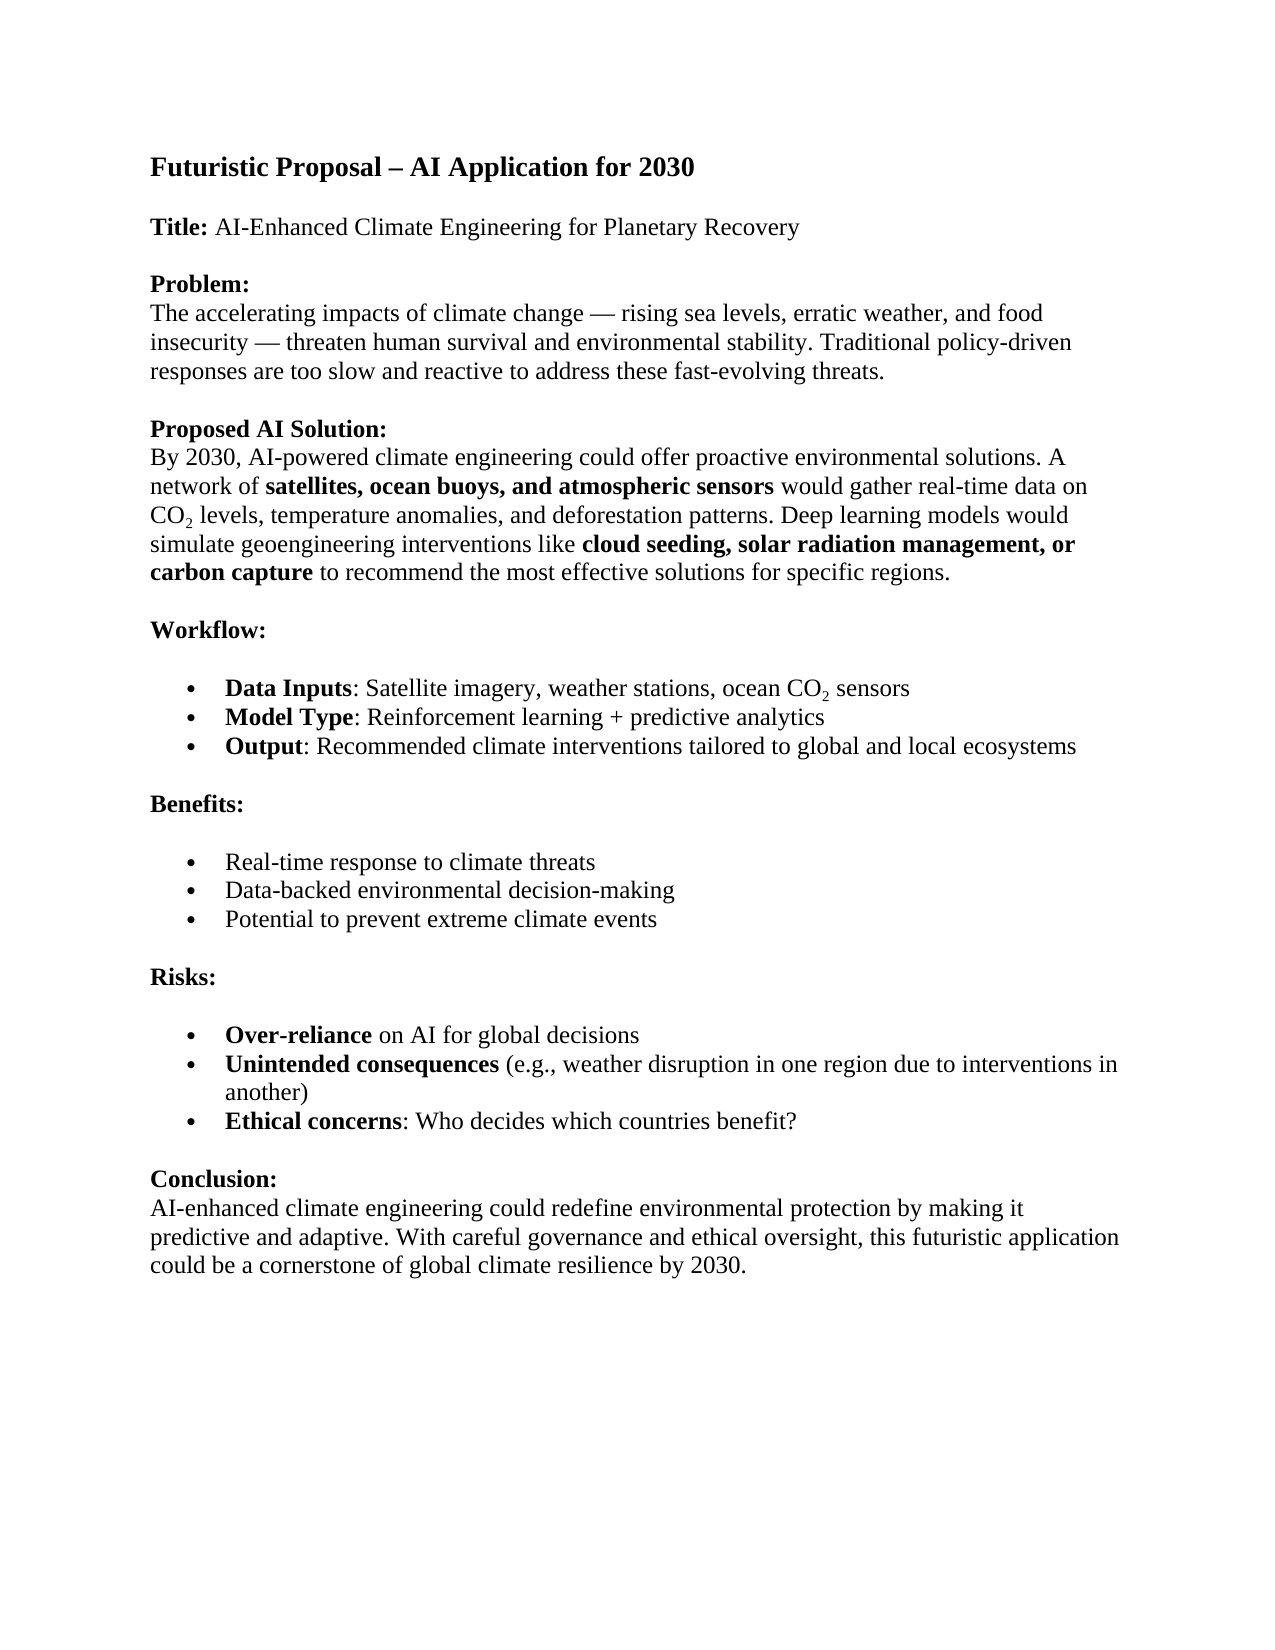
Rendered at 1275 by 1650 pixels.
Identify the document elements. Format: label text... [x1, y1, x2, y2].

text Futuristic Proposal – AI Application for 2030 [150, 150, 1125, 182]
list Ethical concerns: Who decides which countries benefit? [187, 1106, 1125, 1135]
text Conclusion: AI-enhanced climate engineering could redefine environmental protection by making it predictive and adaptive. With careful governance and ethical oversight, this futuristic application could be a cornerstone of global climate resilience by 2030. [150, 1164, 1125, 1279]
text Problem: The accelerating impacts of climate change — rising sea levels, erratic weather, and food insecurity — threaten human survival and environmental stability. Traditional policy-driven responses are too slow and reactive to address these fast-evolving threats. [150, 269, 1125, 384]
list Data-backed environmental decision-making [187, 875, 1125, 904]
text Title: AI-Enhanced Climate Engineering for Planetary Recovery [150, 212, 1125, 240]
list Over-reliance on AI for global decisions [187, 1020, 1125, 1049]
text Benefits: [150, 789, 1125, 817]
list Potential to prevent extreme climate events [187, 904, 1125, 933]
list Real-time response to climate threats [187, 847, 1125, 875]
text Proposed AI Solution: By 2030, AI-powered climate engineering could offer proactive environmental solutions. A network of satellites, ocean buoys, and atmospheric sensors would gather real-time data on CO₂ levels, temperature anomalies, and deforestation patterns. Deep learning models would simulate geoengineering interventions like cloud seeding, solar radiation management, or carbon capture to recommend the most effective solutions for specific regions. [150, 414, 1125, 586]
list Unintended consequences (e.g., weather disruption in one region due to interventions in another) [187, 1049, 1125, 1106]
list Model Type: Reinforcement learning + predictive analytics [187, 702, 1125, 731]
text Workflow: [150, 615, 1125, 644]
text Risks: [150, 962, 1125, 991]
list Output: Recommended climate interventions tailored to global and local ecosystems [187, 731, 1125, 759]
list Data Inputs: Satellite imagery, weather stations, ocean CO₂ sensors [187, 673, 1125, 702]
